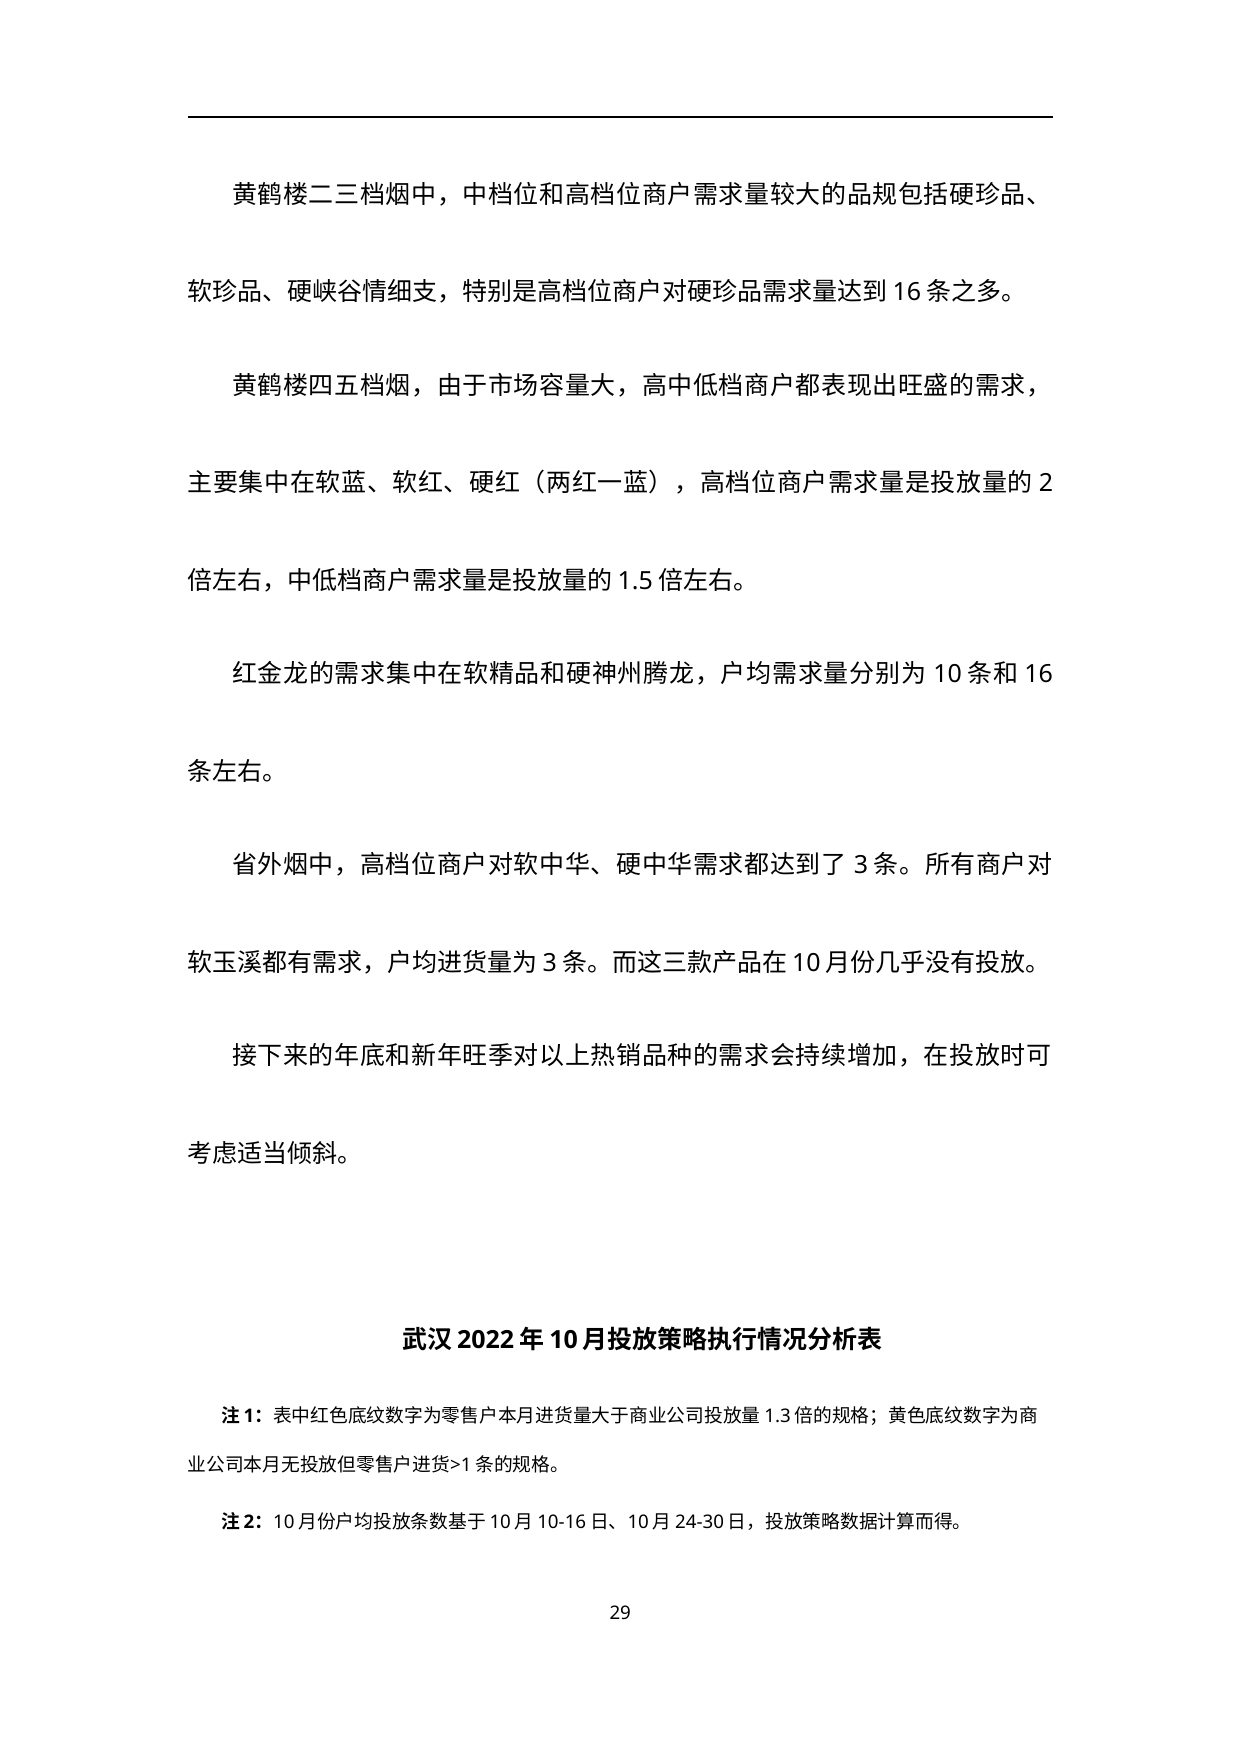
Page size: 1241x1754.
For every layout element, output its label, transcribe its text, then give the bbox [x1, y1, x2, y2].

list 注2：10月份户均投放条数基于10月10-16日、10月24-30日，投放策略数据计算而得。 [187, 1504, 1053, 1536]
list 武汉2022年10月投放策略执行情况分析表 [187, 1305, 1053, 1370]
list 黄鹤楼四五档烟，由于市场容量大，高中低档商户都表现出旺盛的需求，主要集中在软蓝、软红、硬红（两红一蓝），高档位商户需求量是投放量的2倍左右，中低档商户需求量是投放量的1.5倍左右。 [187, 351, 1053, 611]
list 黄鹤楼二三档烟中，中档位和高档位商户需求量较大的品规包括硬珍品、软珍品、硬峡谷情细支，特别是高档位商户对硬珍品需求量达到16条之多。 [187, 160, 1053, 322]
list 接下来的年底和新年旺季对以上热销品种的需求会持续增加，在投放时可考虑适当倾斜。 [187, 1021, 1053, 1184]
list 注1：表中红色底纹数字为零售户本月进货量大于商业公司投放量1.3倍的规格；黄色底纹数字为商业公司本月无投放但零售户进货>1条的规格。 [187, 1398, 1053, 1480]
list 红金龙的需求集中在软精品和硬神州腾龙，户均需求量分别为10条和16条左右。 [187, 639, 1053, 802]
list 省外烟中，高档位商户对软中华、硬中华需求都达到了3条。所有商户对软玉溪都有需求，户均进货量为3条。而这三款产品在10月份几乎没有投放。 [187, 830, 1053, 993]
